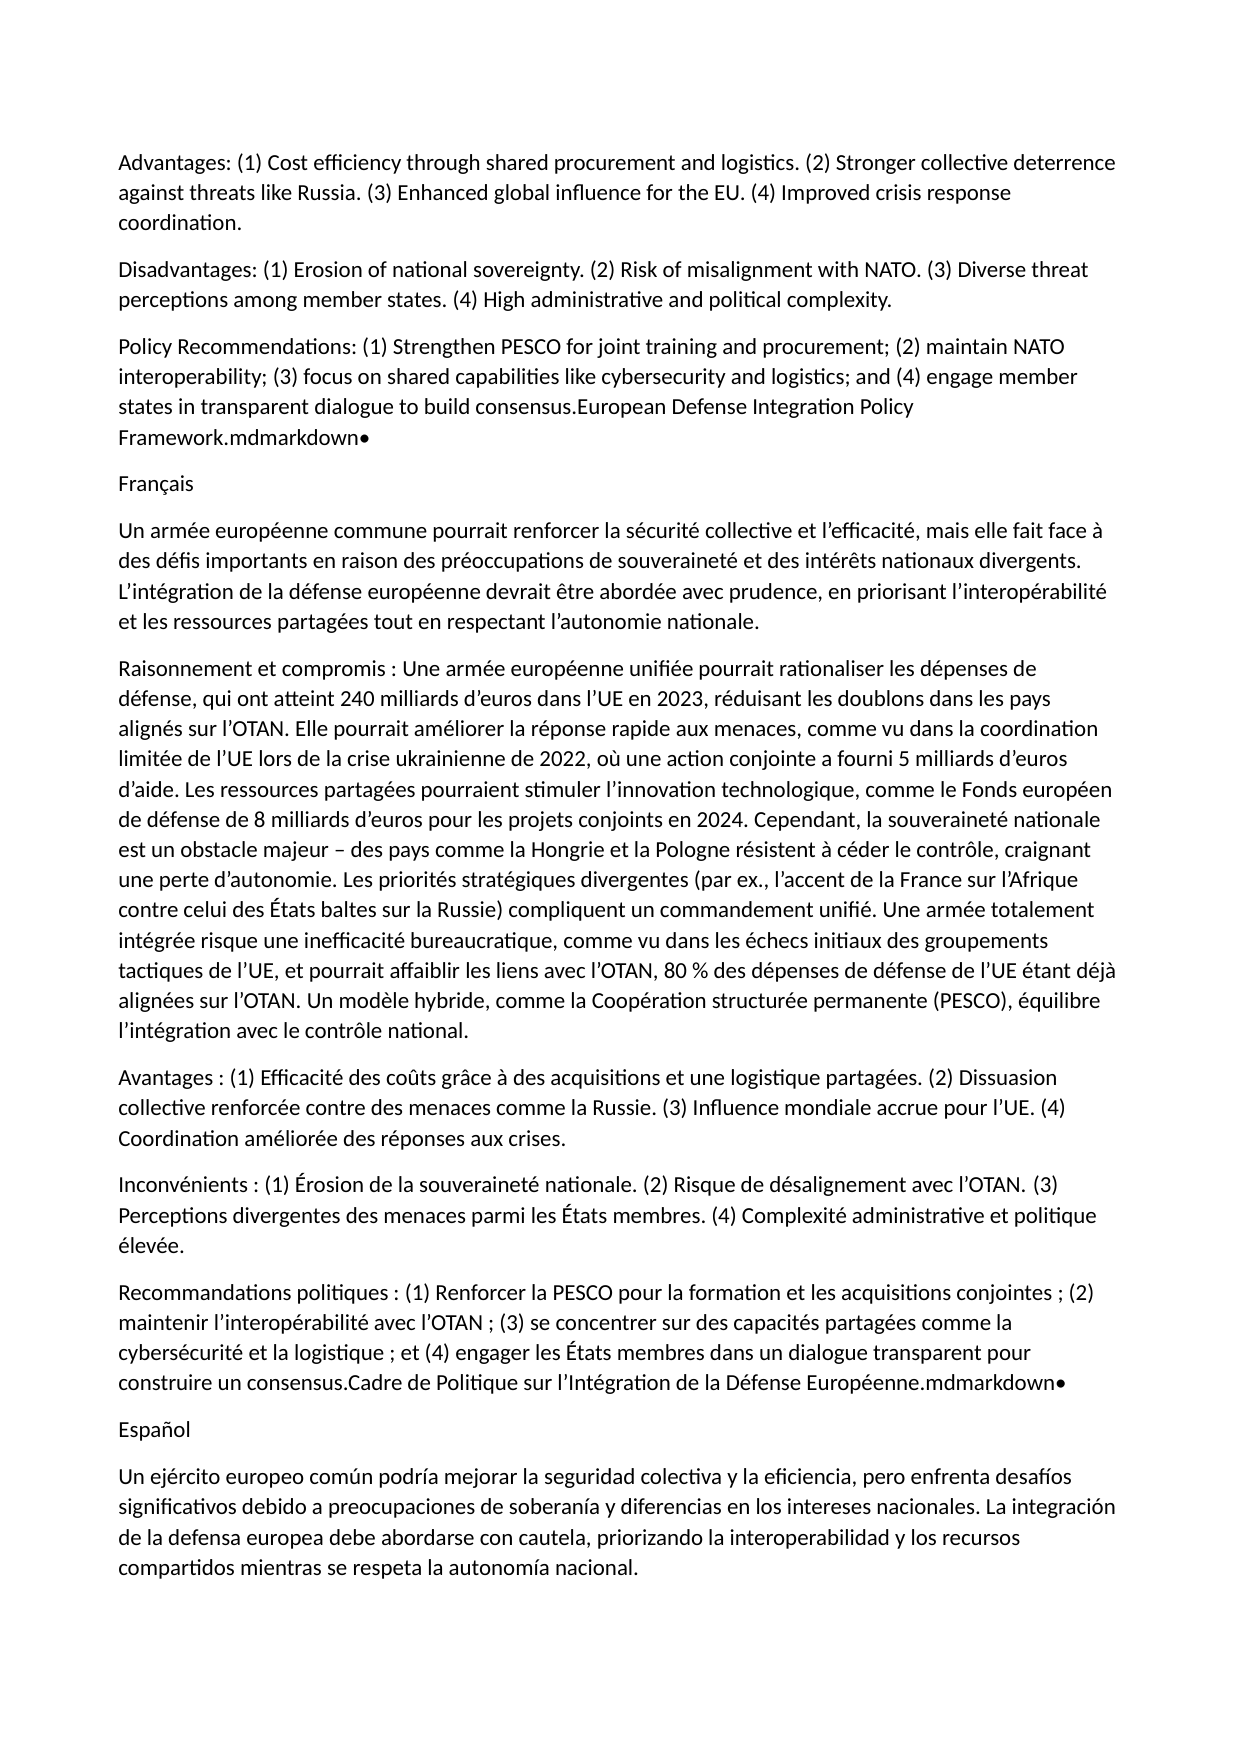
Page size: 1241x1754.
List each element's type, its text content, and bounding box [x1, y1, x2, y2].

text Policy Recommendations: (1) Strengthen PESCO for joint training and procurement; (2) maintain NATO interoperability; (3) focus on shared capabilities like cybersecurity and logistics; and (4) engage member states in transparent dialogue to build consensus.European Defense Integration Policy Framework.mdmarkdown• [118, 332, 1122, 451]
text Un ejército europeo común podría mejorar la seguridad colectiva y la eficiencia, pero enfrenta desafíos significativos debido a preocupaciones de soberanía y diferencias en los intereses nacionales. La integración de la defensa europea debe abordarse con cautela, priorizando la interoperabilidad y los recursos compartidos mientras se respeta la autonomía nacional. [118, 1462, 1122, 1581]
text Español [118, 1415, 1122, 1443]
text Un armée européenne commune pourrait renforcer la sécurité collective et l’efficacité, mais elle fait face à des défis importants en raison des préoccupations de souveraineté et des intérêts nationaux divergents. L’intégration de la défense européenne devrait être abordée avec prudence, en priorisant l’interopérabilité et les ressources partagées tout en respectant l’autonomie nationale. [118, 516, 1122, 635]
text Advantages: (1) Cost efficiency through shared procurement and logistics. (2) Stronger collective deterrence against threats like Russia. (3) Enhanced global influence for the EU. (4) Improved crisis response coordination. [118, 148, 1122, 236]
text Disadvantages: (1) Erosion of national sovereignty. (2) Risk of misalignment with NATO. (3) Diverse threat perceptions among member states. (4) High administrative and political complexity. [118, 255, 1122, 313]
text Inconvénients : (1) Érosion de la souveraineté nationale. (2) Risque de désalignement avec l’OTAN. (3) Perceptions divergentes des menaces parmi les États membres. (4) Complexité administrative et politique élevée. [118, 1171, 1122, 1259]
text Avantages : (1) Efficacité des coûts grâce à des acquisitions et une logistique partagées. (2) Dissuasion collective renforcée contre des menaces comme la Russie. (3) Influence mondiale accrue pour l’UE. (4) Coordination améliorée des réponses aux crises. [118, 1063, 1122, 1152]
text Raisonnement et compromis : Une armée européenne unifiée pourrait rationaliser les dépenses de défense, qui ont atteint 240 milliards d’euros dans l’UE en 2023, réduisant les doublons dans les pays alignés sur l’OTAN. Elle pourrait améliorer la réponse rapide aux menaces, comme vu dans la coordination limitée de l’UE lors de la crise ukrainienne de 2022, où une action conjointe a fourni 5 milliards d’euros d’aide. Les ressources partagées pourraient stimuler l’innovation technologique, comme le Fonds européen de défense de 8 milliards d’euros pour les projets conjoints en 2024. Cependant, la souveraineté nationale est un obstacle majeur – des pays comme la Hongrie et la Pologne résistent à céder le contrôle, craignant une perte d’autonomie. Les priorités stratégiques divergentes (par ex., l’accent de la France sur l’Afrique contre celui des États baltes sur la Russie) compliquent un commandement unifié. Une armée totalement intégrée risque une inefficacité bureaucratique, comme vu dans les échecs initiaux des groupements tactiques de l’UE, et pourrait affaiblir les liens avec l’OTAN, 80 % des dépenses de défense de l’UE étant déjà alignées sur l’OTAN. Un modèle hybride, comme la Coopération structurée permanente (PESCO), équilibre l’intégration avec le contrôle national. [118, 654, 1122, 1044]
text Français [118, 469, 1122, 497]
text Recommandations politiques : (1) Renforcer la PESCO pour la formation et les acquisitions conjointes ; (2) maintenir l’interopérabilité avec l’OTAN ; (3) se concentrer sur des capacités partagées comme la cybersécurité et la logistique ; et (4) engager les États membres dans un dialogue transparent pour construire un consensus.Cadre de Politique sur l’Intégration de la Défense Européenne.mdmarkdown• [118, 1278, 1122, 1396]
